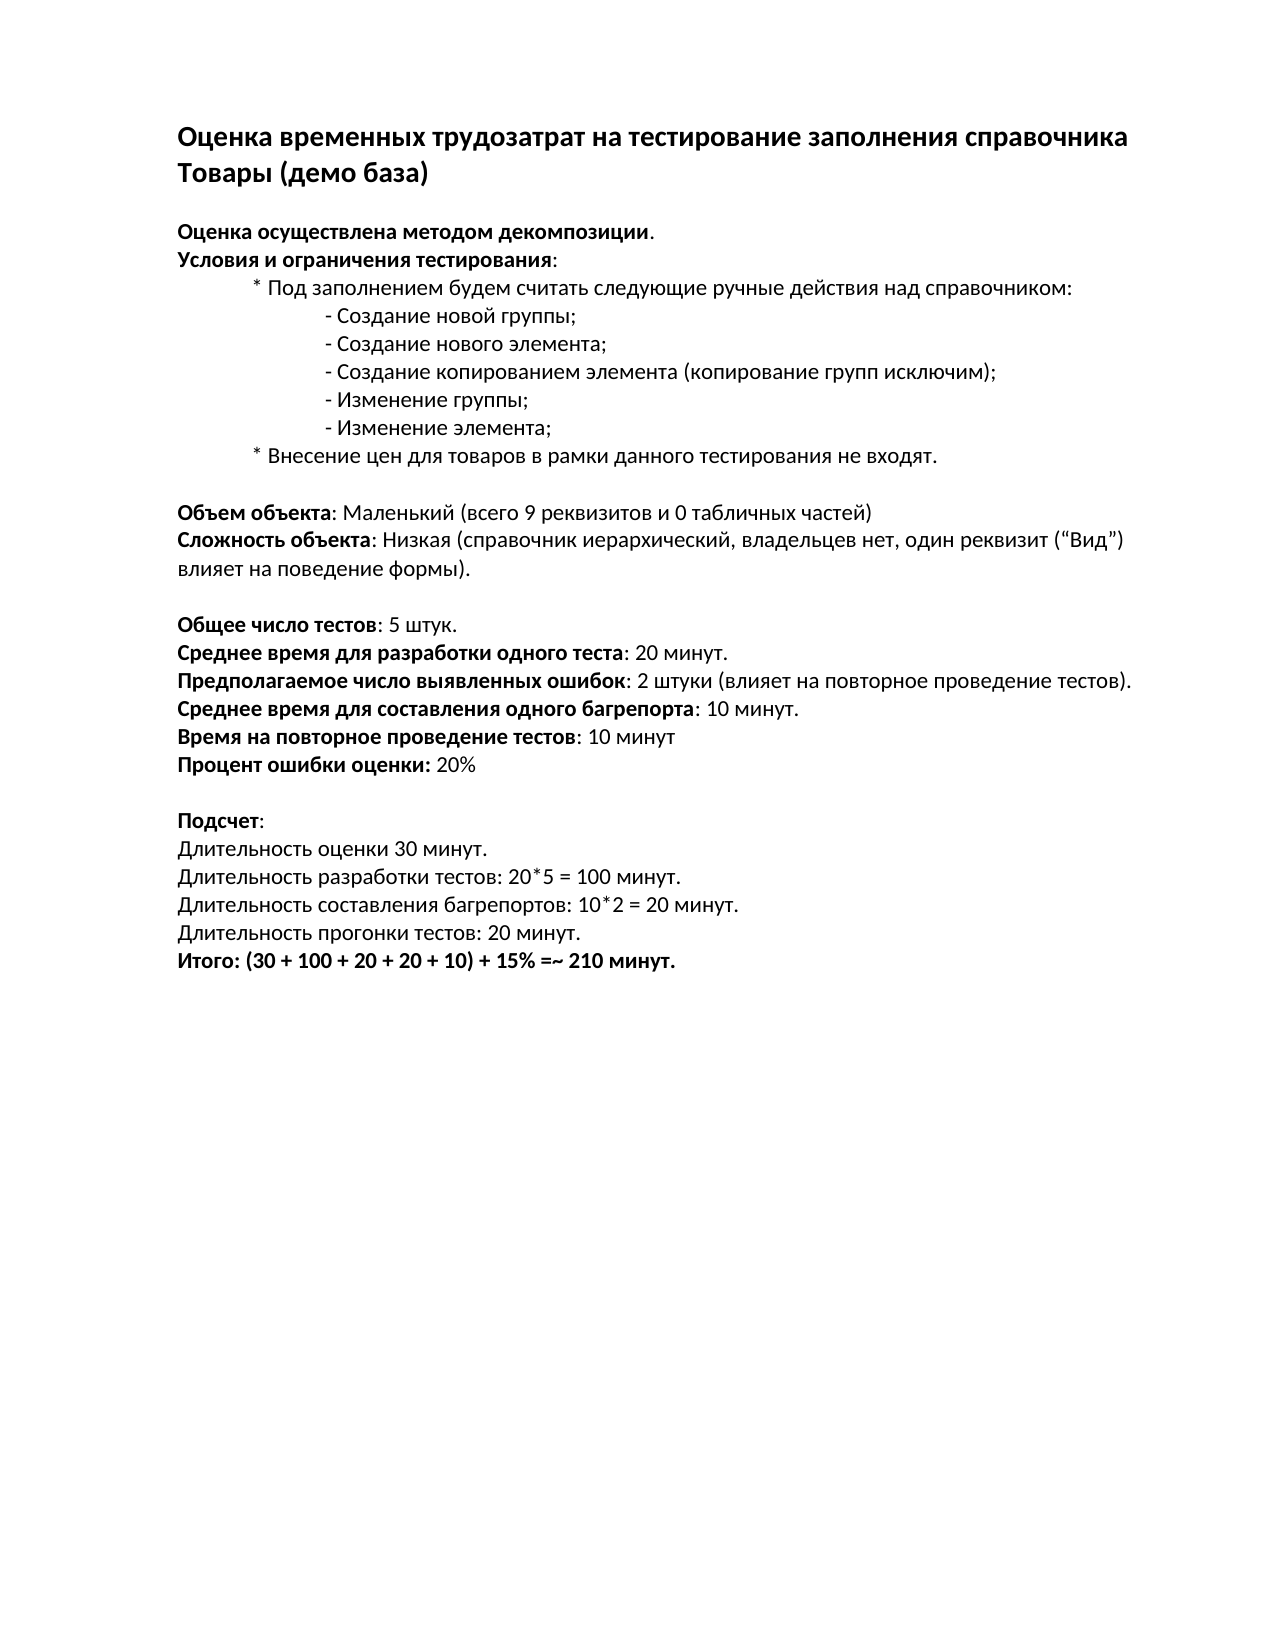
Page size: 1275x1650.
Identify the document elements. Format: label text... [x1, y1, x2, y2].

text Итого: (30 + 100 + 20 + 20 + 10) + 15% =~ 210 минут. [177, 946, 1186, 974]
text Предполагаемое число выявленных ошибок: 2 штуки (влияет на повторное проведение тестов). [177, 666, 1186, 694]
text Длительность составления багрепортов: 10*2 = 20 минут. [177, 890, 1186, 918]
text - Создание нового элемента; [325, 329, 1186, 357]
text Подсчет: Длительность оценки 30 минут. Длительность разработки тестов: 20*5 = 100 минут. [177, 806, 1186, 890]
text Сложность объекта: Низкая (справочник иерархический, владельцев нет, один реквизит (“Вид”) влияет на поведение формы). [177, 526, 1186, 582]
text - Создание копированием элемента (копирование групп исключим); [325, 357, 1186, 386]
text - Изменение элемента; [325, 413, 1186, 442]
text Условия и ограничения тестирования: [177, 245, 1186, 273]
text * Внесение цен для товаров в рамки данного тестирования не входят. [251, 442, 1186, 469]
text Длительность прогонки тестов: 20 минут. [177, 918, 1186, 946]
text Время на повторное проведение тестов: 10 минут [177, 722, 1186, 750]
text - Создание новой группы; [325, 301, 1186, 329]
text Среднее время для составления одного багрепорта: 10 минут. [177, 694, 1186, 722]
text - Изменение группы; [325, 386, 1186, 413]
text Среднее время для разработки одного теста: 20 минут. [177, 638, 1186, 666]
text Общее число тестов: 5 штук. [177, 582, 1186, 638]
text Объем объекта: Маленький (всего 9 реквизитов и 0 табличных частей) [177, 498, 1186, 526]
text Оценка осуществлена методом декомпозиции. [177, 217, 1186, 245]
text Оценка временных трудозатрат на тестирование заполнения справочника Товары (демо база) [177, 118, 1186, 189]
text Процент ошибки оценки: 20% [177, 750, 1186, 778]
text * Под заполнением будем считать следующие ручные действия над справочником: [177, 273, 1186, 301]
